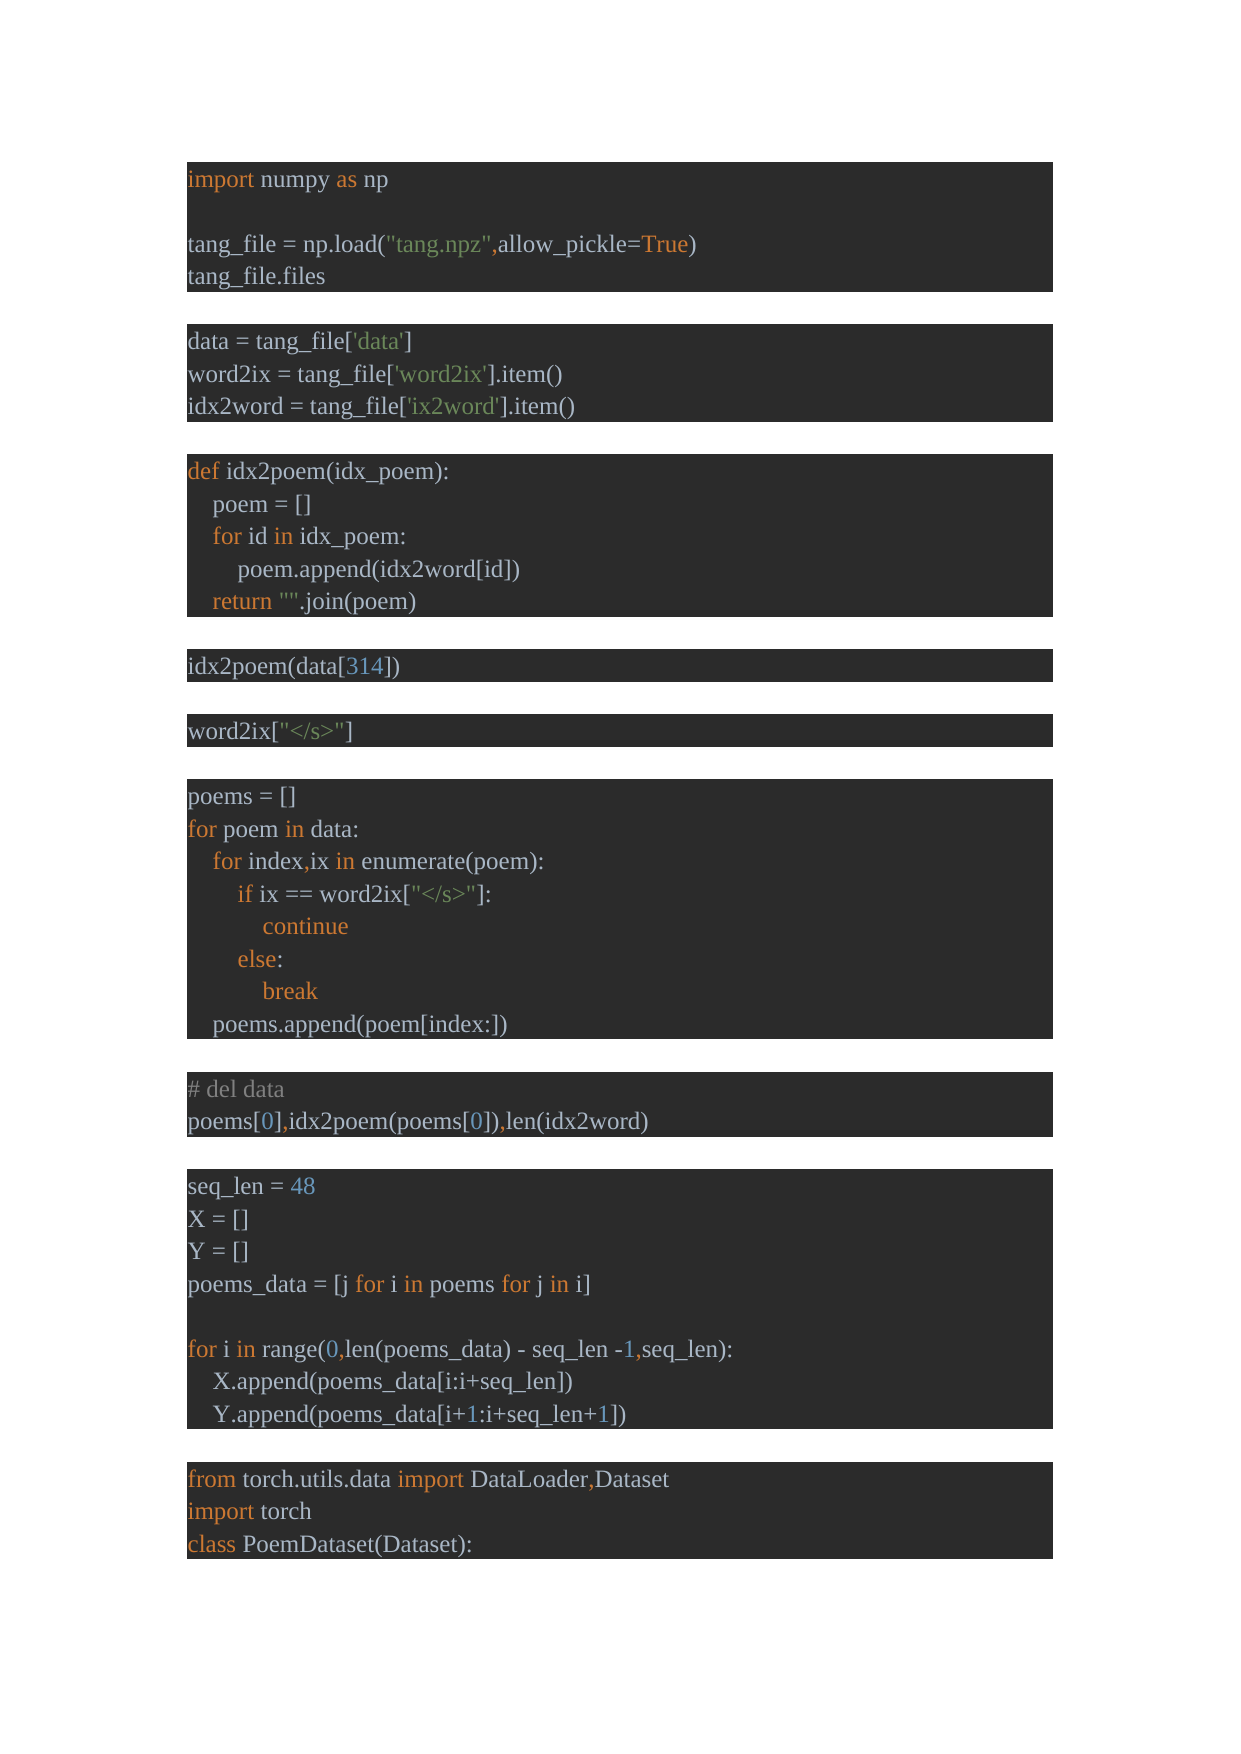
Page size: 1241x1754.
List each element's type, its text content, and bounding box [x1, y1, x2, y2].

text idx2poem(data[314]) [187, 649, 1053, 682]
text data = tang_file['data'] word2ix = tang_file['word2ix'].item() idx2word = tang_file['ix2word'].item() [187, 324, 1053, 422]
text poems = [] for poem in data: for index,ix in enumerate(poem): if ix == word2ix["</s>"]: continue else: break poems.append(poem[index:]) [187, 779, 1053, 1039]
text seq_len = 48 X = [] Y = [] poems_data = [j for i in poems for j in i] for i in range(0,len(poems_data) - seq_len -1,seq_len): X.append(poems_data[i:i+seq_len]) Y.append(poems_data[i+1:i+seq_len+1]) [187, 1169, 1053, 1429]
text import numpy as np tang_file = np.load("tang.npz",allow_pickle=True) tang_file.files [187, 162, 1053, 292]
text # del data poems[0],idx2poem(poems[0]),len(idx2word) [187, 1072, 1053, 1137]
text word2ix["</s>"] [187, 714, 1053, 747]
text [187, 1462, 1053, 1559]
text def idx2poem(idx_poem): poem = [] for id in idx_poem: poem.append(idx2word[id]) return "".join(poem) [187, 454, 1053, 617]
